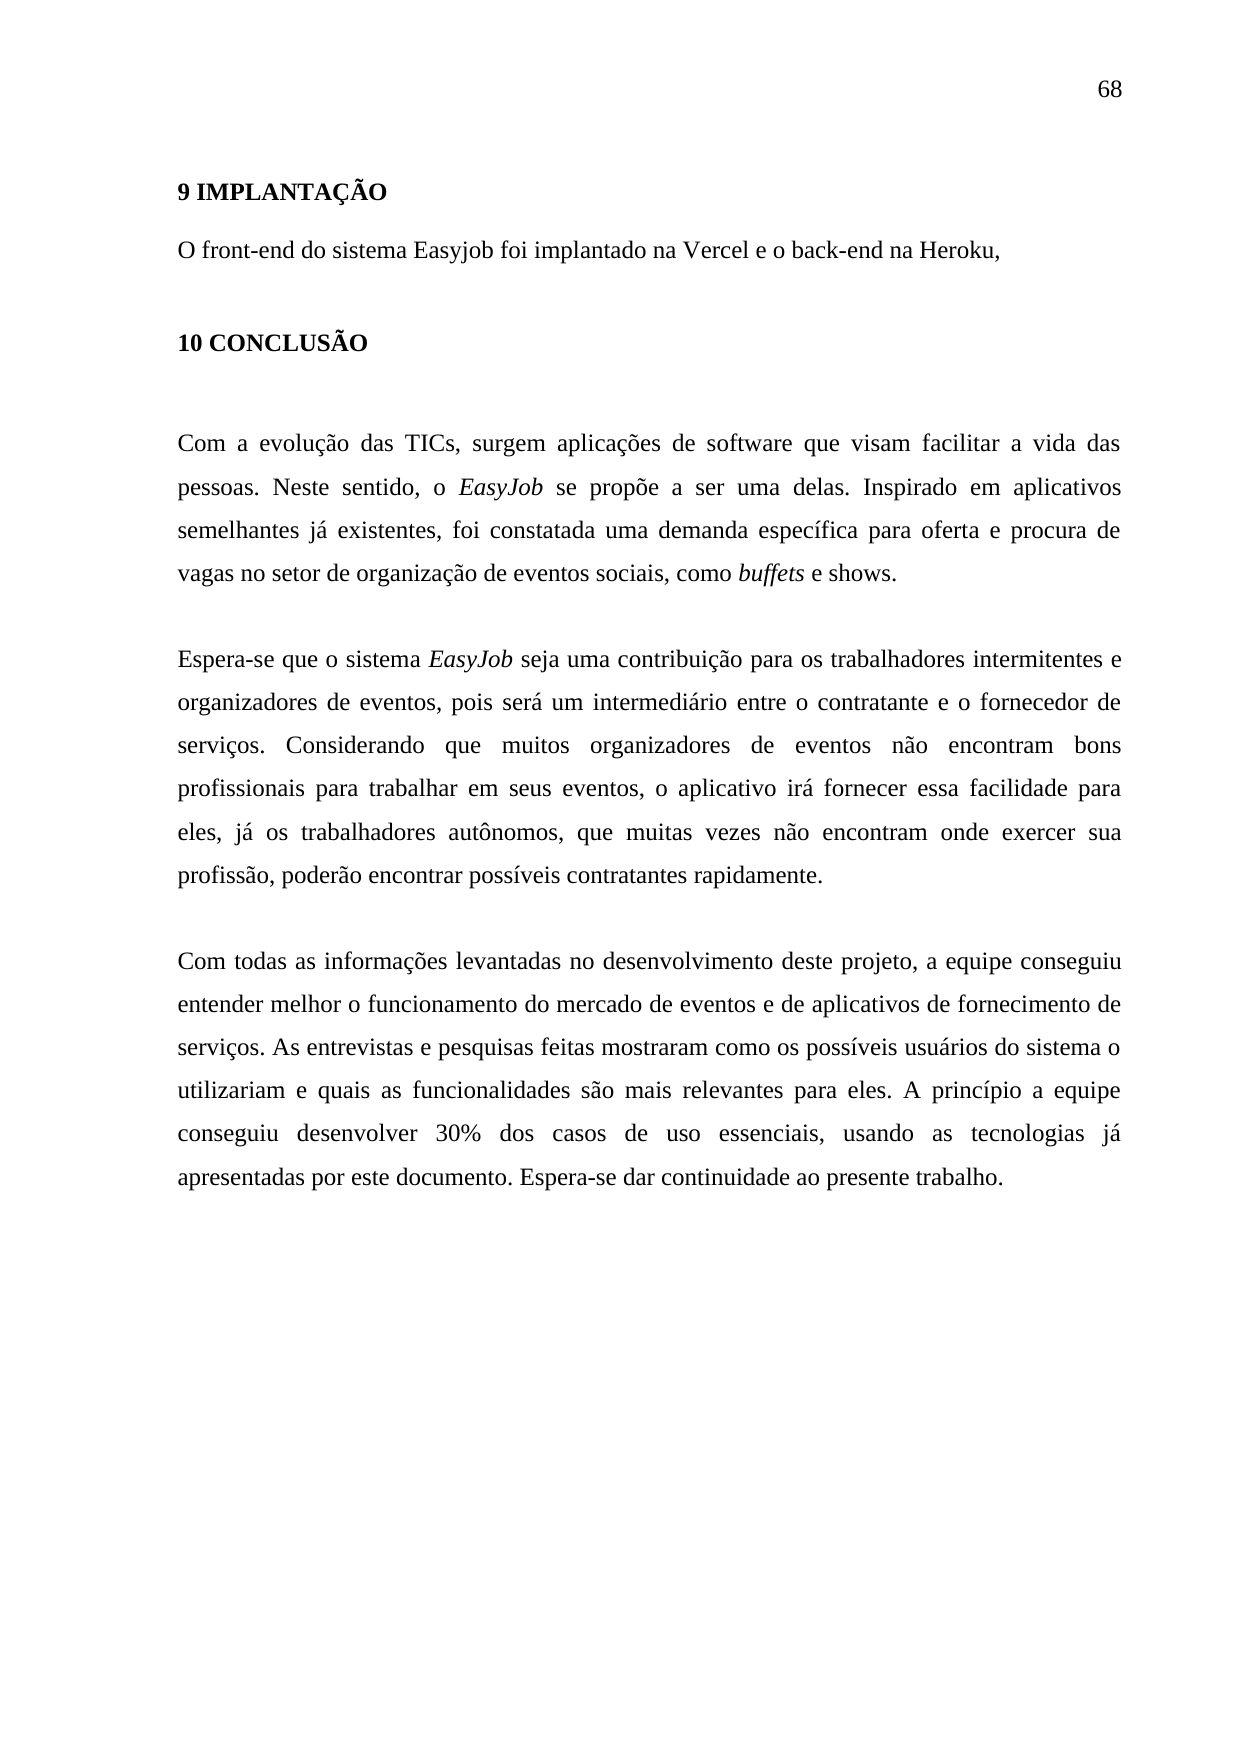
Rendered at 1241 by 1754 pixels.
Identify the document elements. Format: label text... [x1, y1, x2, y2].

subtitle 10 CONCLUSÃO [177, 328, 1122, 357]
text Com a evolução das TICs, surgem aplicações de software que visam facilitar a vida das pessoas. Neste sentido, o EasyJob se propõe a ser uma delas. Inspirado em aplicativos semelhantes já existentes, foi constatada uma demanda específica para oferta e procura de vagas no setor de organização de eventos sociais, como buffets e shows. [177, 428, 1122, 587]
text O front-end do sistema Easyjob foi implantado na Vercel e o back-end na Heroku, [177, 235, 1122, 263]
text Espera-se que o sistema EasyJob seja uma contribuição para os trabalhadores intermitentes e organizadores de eventos, pois será um intermediário entre o contratante e o fornecedor de serviços. Considerando que muitos organizadores de eventos não encontram bons profissionais para trabalhar em seus eventos, o aplicativo irá fornecer essa facilidade para eles, já os trabalhadores autônomos, que muitas vezes não encontram onde exercer sua profissão, poderão encontrar possíveis contratantes rapidamente. [177, 644, 1122, 888]
subtitle 9 IMPLANTAÇÃO [177, 177, 1122, 206]
text Com todas as informações levantadas no desenvolvimento deste projeto, a equipe conseguiu entender melhor o funcionamento do mercado de eventos e de aplicativos de fornecimento de serviços. As entrevistas e pesquisas feitas mostraram como os possíveis usuários do sistema o utilizariam e quais as funcionalidades são mais relevantes para eles. A princípio a equipe conseguiu desenvolver 30% dos casos de uso essenciais, usando as tecnologias já apresentadas por este documento. Espera-se dar continuidade ao presente trabalho. [177, 946, 1122, 1190]
